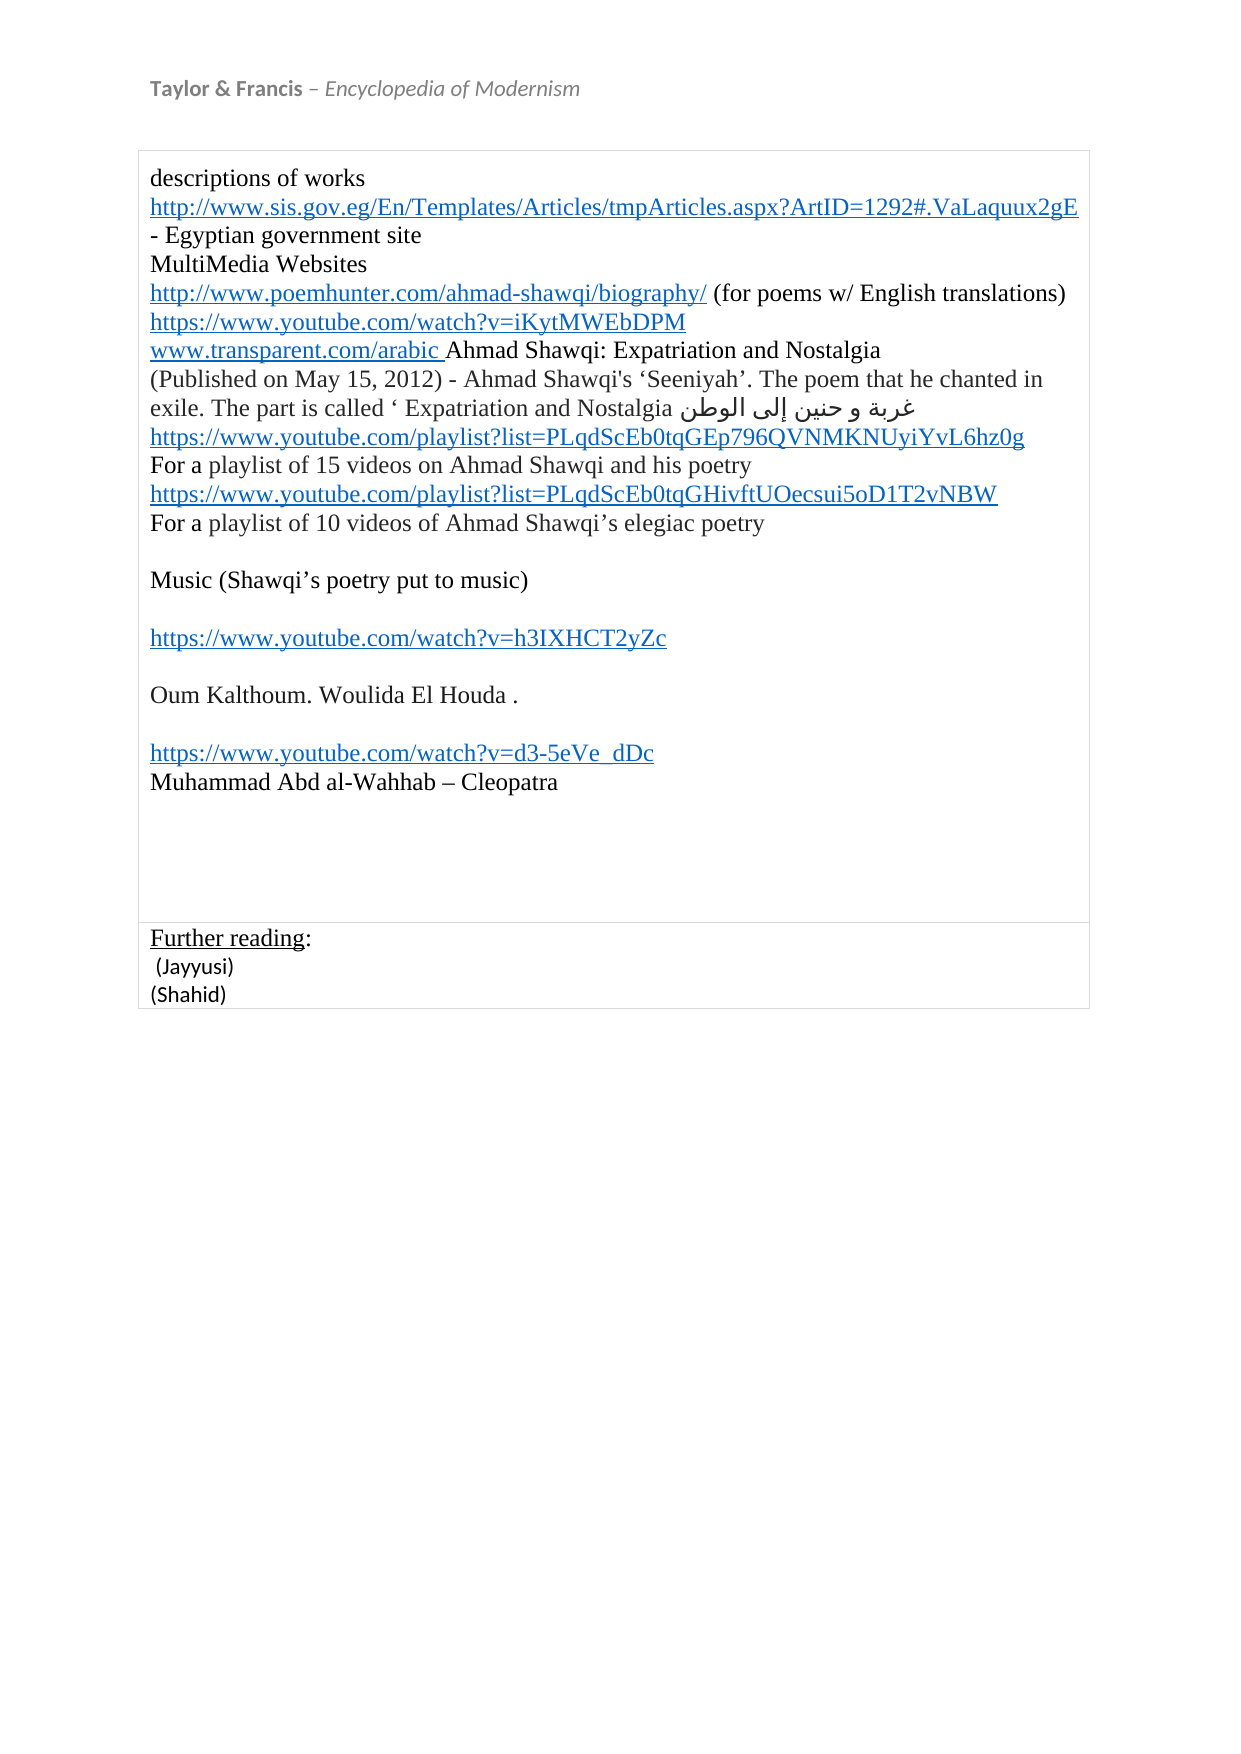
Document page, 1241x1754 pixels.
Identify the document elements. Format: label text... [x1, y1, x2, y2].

table_cell Further reading: [139, 923, 1089, 1008]
